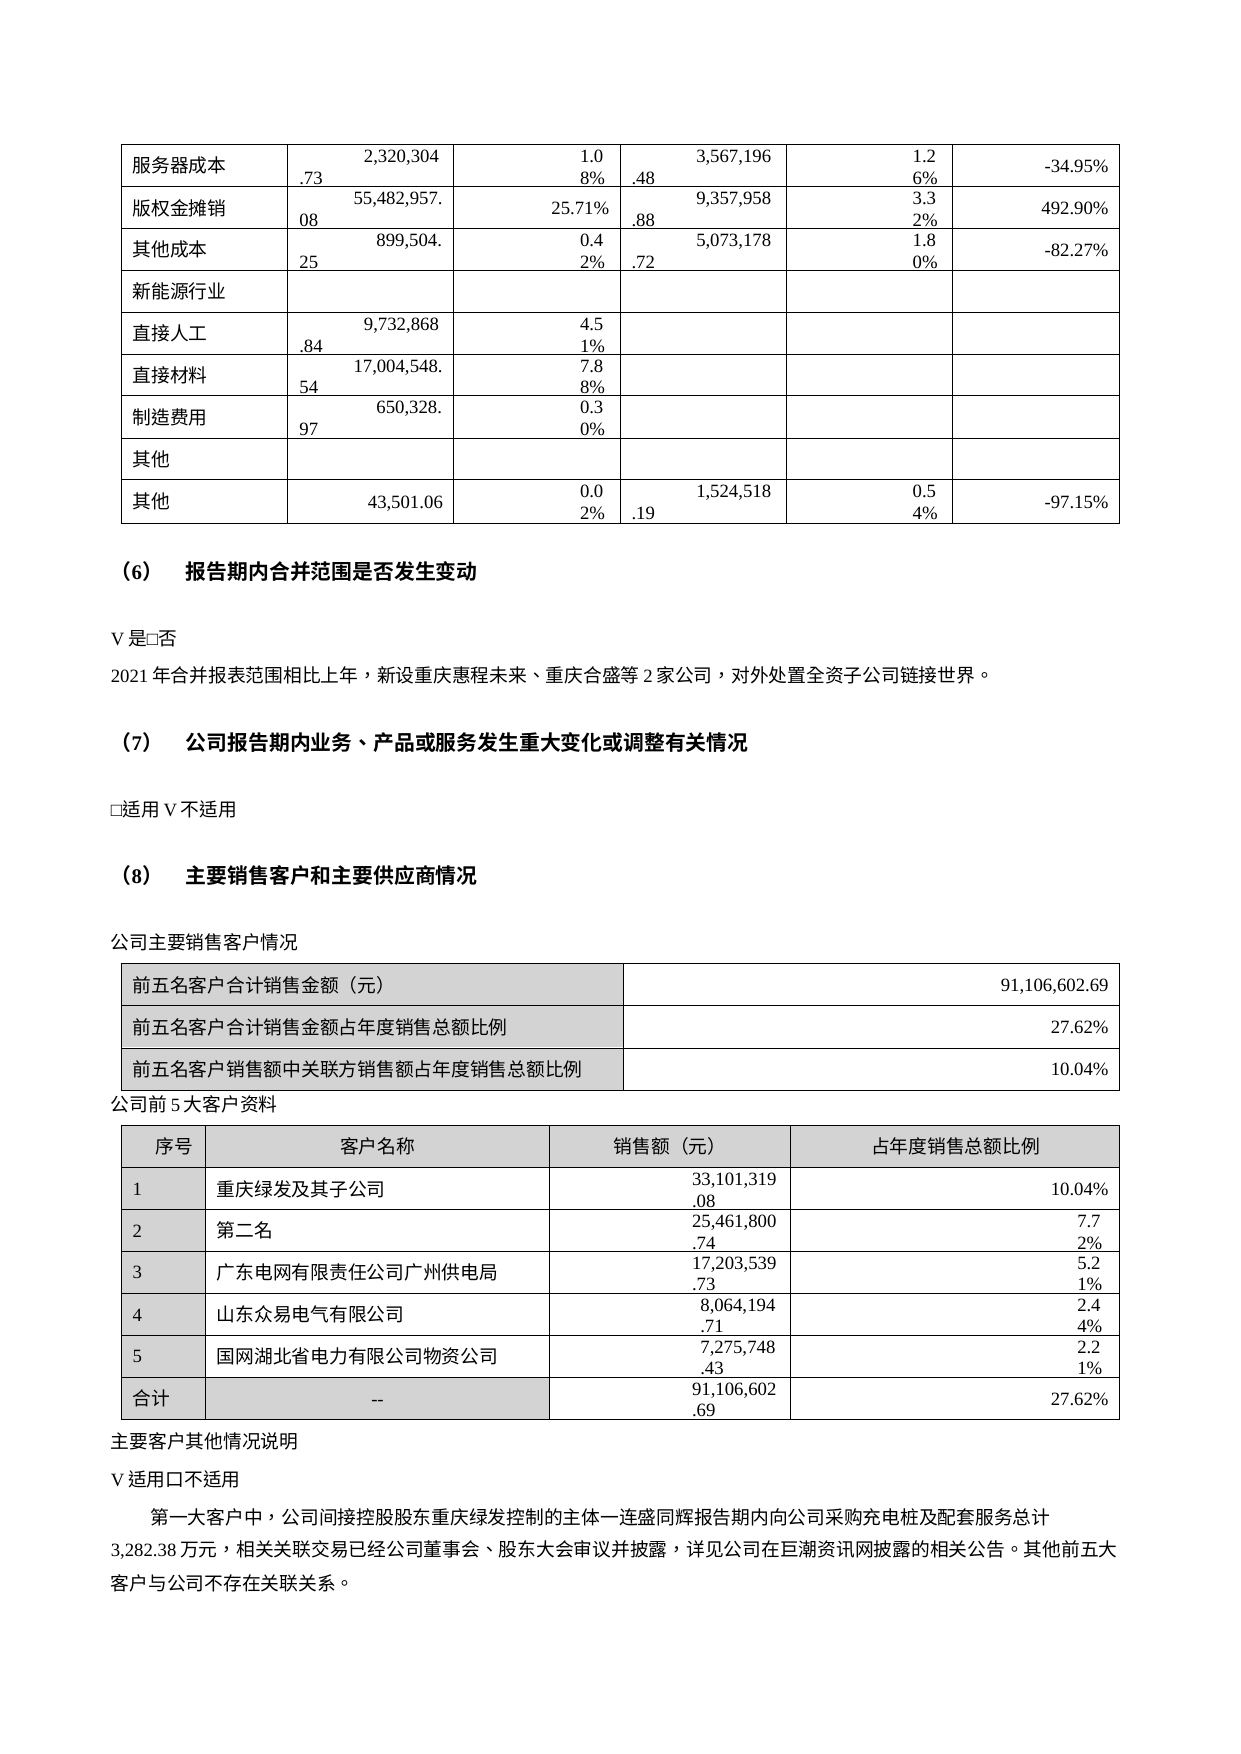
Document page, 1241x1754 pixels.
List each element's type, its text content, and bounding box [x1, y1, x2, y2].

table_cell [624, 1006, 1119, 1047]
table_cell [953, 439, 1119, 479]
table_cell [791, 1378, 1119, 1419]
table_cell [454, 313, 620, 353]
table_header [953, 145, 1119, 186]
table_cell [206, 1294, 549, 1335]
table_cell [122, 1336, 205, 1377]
subtitle （7） 公司报告期内业务、产品或服务发生重大变化或调整有关情况 [111, 728, 1130, 756]
text V适用口不适用 [111, 1467, 1130, 1492]
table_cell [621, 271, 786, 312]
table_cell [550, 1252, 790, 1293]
text □适用V不适用 [111, 796, 1130, 821]
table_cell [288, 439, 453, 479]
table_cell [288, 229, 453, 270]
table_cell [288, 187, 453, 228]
text 3,282.38万元，相关关联交易已经公司董事会、股东大会审议并披露，详见公司在巨潮资讯网披露的相关公告。其他前五大 客户与公司不存在关联关系。 [111, 1530, 1130, 1597]
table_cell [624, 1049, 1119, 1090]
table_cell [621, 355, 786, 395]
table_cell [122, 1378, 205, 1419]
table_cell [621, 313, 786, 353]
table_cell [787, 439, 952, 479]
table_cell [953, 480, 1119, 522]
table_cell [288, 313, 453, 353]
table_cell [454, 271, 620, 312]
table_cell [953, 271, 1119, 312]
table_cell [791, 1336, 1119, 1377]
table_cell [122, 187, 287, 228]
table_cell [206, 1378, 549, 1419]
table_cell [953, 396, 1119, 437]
text 2021年合并报表范围相比上年，新设重庆惠程未来、重庆合盛等2家公司，对外处置全资子公司链接世界。 [111, 663, 1130, 688]
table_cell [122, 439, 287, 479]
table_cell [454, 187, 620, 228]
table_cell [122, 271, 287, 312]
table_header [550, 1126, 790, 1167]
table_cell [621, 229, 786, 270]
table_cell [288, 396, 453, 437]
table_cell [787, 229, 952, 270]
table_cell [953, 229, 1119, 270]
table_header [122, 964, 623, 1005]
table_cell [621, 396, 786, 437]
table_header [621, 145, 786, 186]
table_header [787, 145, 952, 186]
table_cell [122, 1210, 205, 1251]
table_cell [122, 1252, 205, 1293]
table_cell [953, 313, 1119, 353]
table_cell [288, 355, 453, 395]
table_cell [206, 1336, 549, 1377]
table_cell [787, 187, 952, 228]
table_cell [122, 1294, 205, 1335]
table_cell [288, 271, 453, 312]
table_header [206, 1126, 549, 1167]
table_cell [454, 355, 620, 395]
text V是□否 [111, 625, 1130, 650]
subtitle （8） 主要销售客户和主要供应商情况 [111, 861, 1130, 889]
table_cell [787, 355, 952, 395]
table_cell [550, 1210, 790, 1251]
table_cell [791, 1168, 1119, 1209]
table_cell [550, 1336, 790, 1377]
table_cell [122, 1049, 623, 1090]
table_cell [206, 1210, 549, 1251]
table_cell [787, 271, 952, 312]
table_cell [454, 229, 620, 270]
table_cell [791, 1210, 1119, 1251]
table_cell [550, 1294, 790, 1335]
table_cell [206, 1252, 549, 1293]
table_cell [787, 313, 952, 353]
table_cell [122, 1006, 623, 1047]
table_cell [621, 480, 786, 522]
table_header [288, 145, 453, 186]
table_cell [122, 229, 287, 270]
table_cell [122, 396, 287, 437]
text 公司主要销售客户情况 [111, 929, 1130, 954]
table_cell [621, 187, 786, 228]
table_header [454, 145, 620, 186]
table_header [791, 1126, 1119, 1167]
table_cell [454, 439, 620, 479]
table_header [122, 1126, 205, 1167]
text 公司前5大客户资料 [111, 1091, 1130, 1116]
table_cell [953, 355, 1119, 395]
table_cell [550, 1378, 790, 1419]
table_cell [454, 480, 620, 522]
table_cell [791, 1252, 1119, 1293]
text 主要客户其他情况说明 [111, 1428, 1130, 1454]
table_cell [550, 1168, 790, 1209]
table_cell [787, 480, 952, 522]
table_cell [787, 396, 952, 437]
text 第一大客户中，公司间接控股股东重庆绿发控制的主体一连盛同辉报告期内向公司采购充电桩及配套服务总计 [111, 1504, 1130, 1530]
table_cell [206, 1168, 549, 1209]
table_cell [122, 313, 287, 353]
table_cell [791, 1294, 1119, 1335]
subtitle （6） 报告期内合并范围是否发生变动 [111, 557, 1130, 585]
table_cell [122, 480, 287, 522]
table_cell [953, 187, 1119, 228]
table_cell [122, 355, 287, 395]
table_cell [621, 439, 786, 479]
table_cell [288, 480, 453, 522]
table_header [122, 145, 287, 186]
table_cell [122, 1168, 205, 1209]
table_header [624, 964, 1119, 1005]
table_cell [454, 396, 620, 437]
